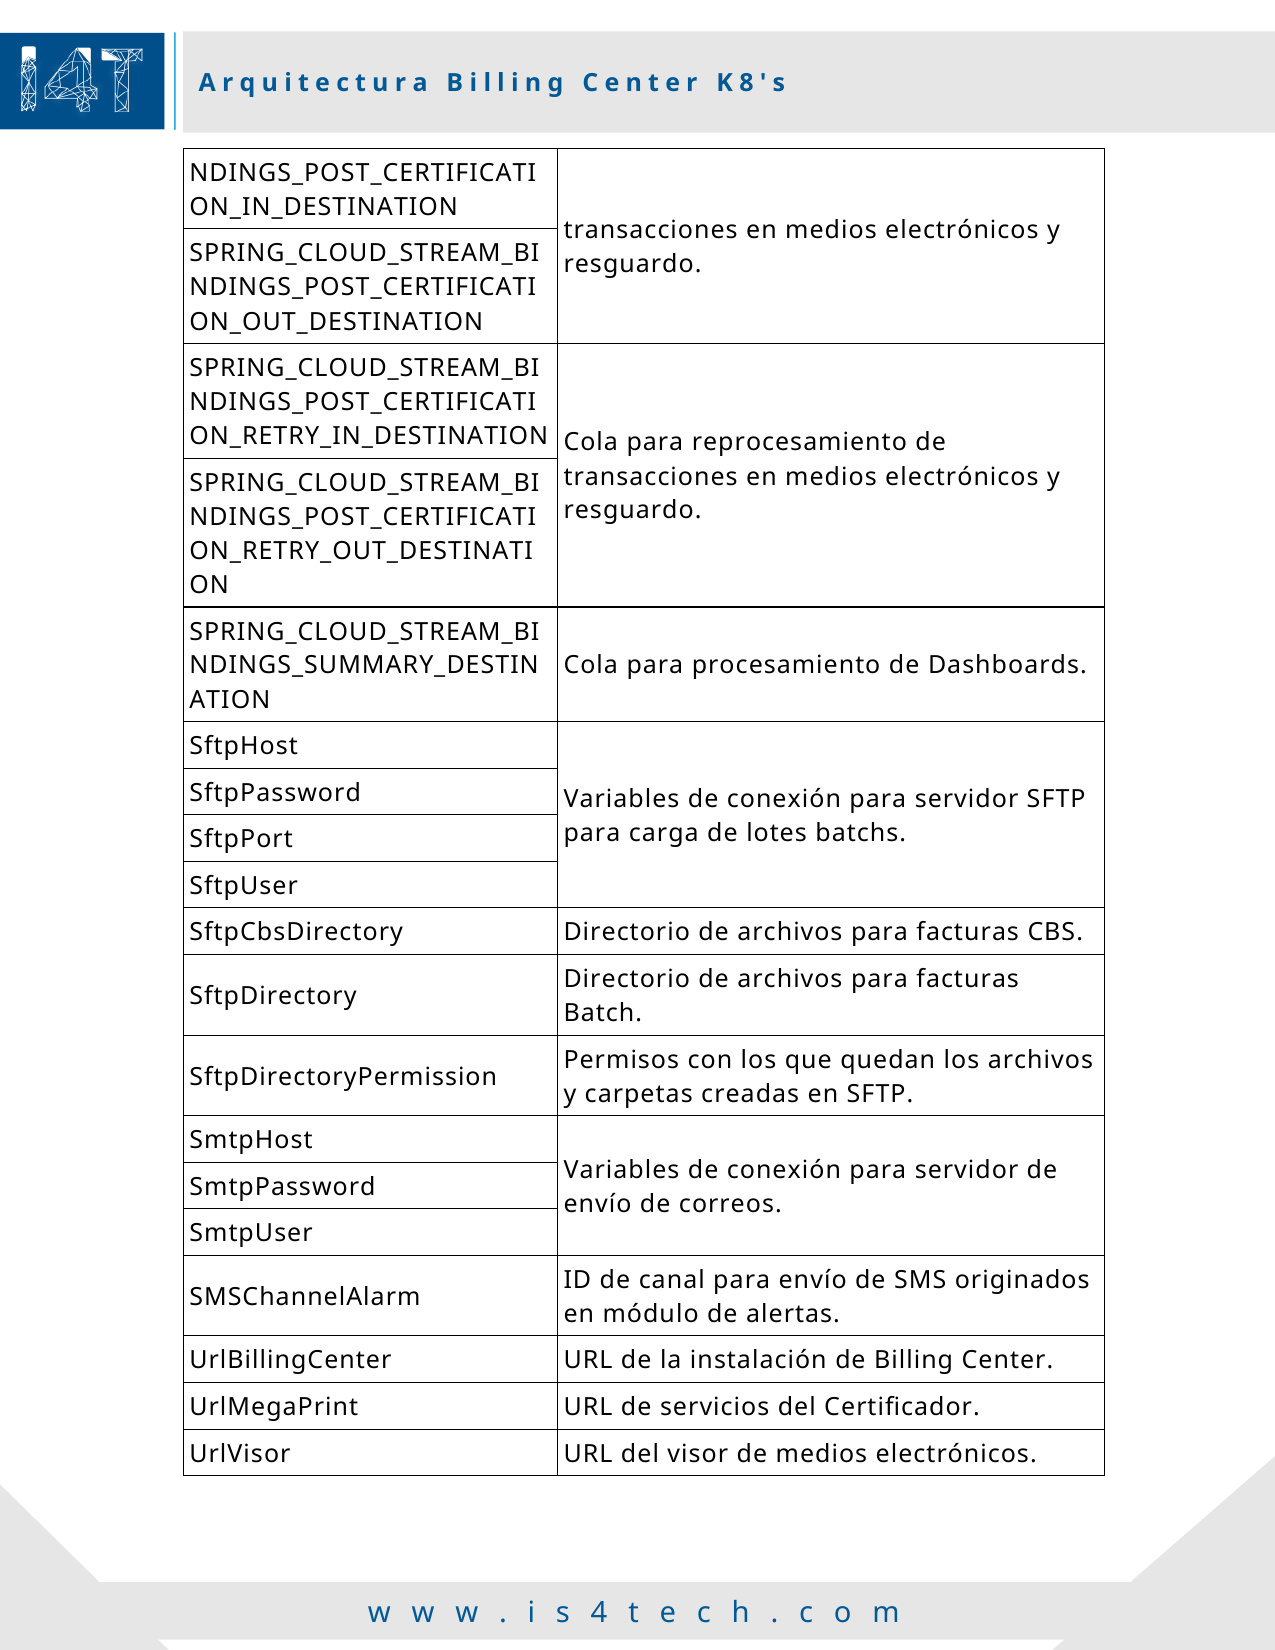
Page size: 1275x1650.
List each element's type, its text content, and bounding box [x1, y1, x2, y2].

table_cell SPRING_CLOUD_STREAM_BINDINGS_POST_CERTIFICATION_RETRY_OUT_DESTINATION [184, 459, 557, 606]
table_cell URL del visor de medios electrónicos. [558, 1430, 1104, 1475]
table_cell Permisos con los que quedan los archivos y carpetas creadas en SFTP. [558, 1036, 1104, 1115]
picture [0, 32, 177, 132]
table_cell SMSChannelAlarm [184, 1256, 557, 1335]
table_cell SftpCbsDirectory [184, 908, 557, 954]
table_cell SftpDirectory [184, 955, 557, 1034]
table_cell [558, 149, 1104, 343]
table_cell Directorio de archivos para facturas CBS. [558, 908, 1104, 954]
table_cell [184, 149, 557, 228]
table_cell SftpHost [184, 722, 557, 768]
table_cell ID de canal para envío de SMS originados en módulo de alertas. [558, 1256, 1104, 1335]
table_cell SmtpUser [184, 1209, 557, 1255]
table_cell SPRING_CLOUD_STREAM_BINDINGS_POST_CERTIFICATION_OUT_DESTINATION [184, 229, 557, 343]
table_cell URL de la instalación de Billing Center. [558, 1336, 1104, 1382]
table_cell SftpUser [184, 862, 557, 907]
table_cell SftpDirectoryPermission [184, 1036, 557, 1115]
table_cell Cola para procesamiento de Dashboards. [558, 608, 1104, 721]
table_cell SftpPort [184, 815, 557, 861]
table_cell SPRING_CLOUD_STREAM_BINDINGS_SUMMARY_DESTINATION [184, 608, 557, 721]
table_cell Variables de conexión para servidor SFTP para carga de lotes batchs. [558, 722, 1104, 907]
table_cell Variables de conexión para servidor de envío de correos. [558, 1116, 1104, 1255]
table_cell SmtpPassword [184, 1163, 557, 1208]
table_cell SPRING_CLOUD_STREAM_BINDINGS_POST_CERTIFICATION_RETRY_IN_DESTINATION [184, 344, 557, 458]
table_cell SmtpHost [184, 1116, 557, 1162]
table_cell URL de servicios del Certificador. [558, 1383, 1104, 1428]
table_cell SftpPassword [184, 769, 557, 814]
table_cell UrlBillingCenter [184, 1336, 557, 1382]
table_cell UrlMegaPrint [184, 1383, 557, 1428]
table_cell Cola para reprocesamiento de transacciones en medios electrónicos y resguardo. [558, 344, 1104, 606]
table_cell Directorio de archivos para facturas Batch. [558, 955, 1104, 1034]
table_cell UrlVisor [184, 1430, 557, 1475]
